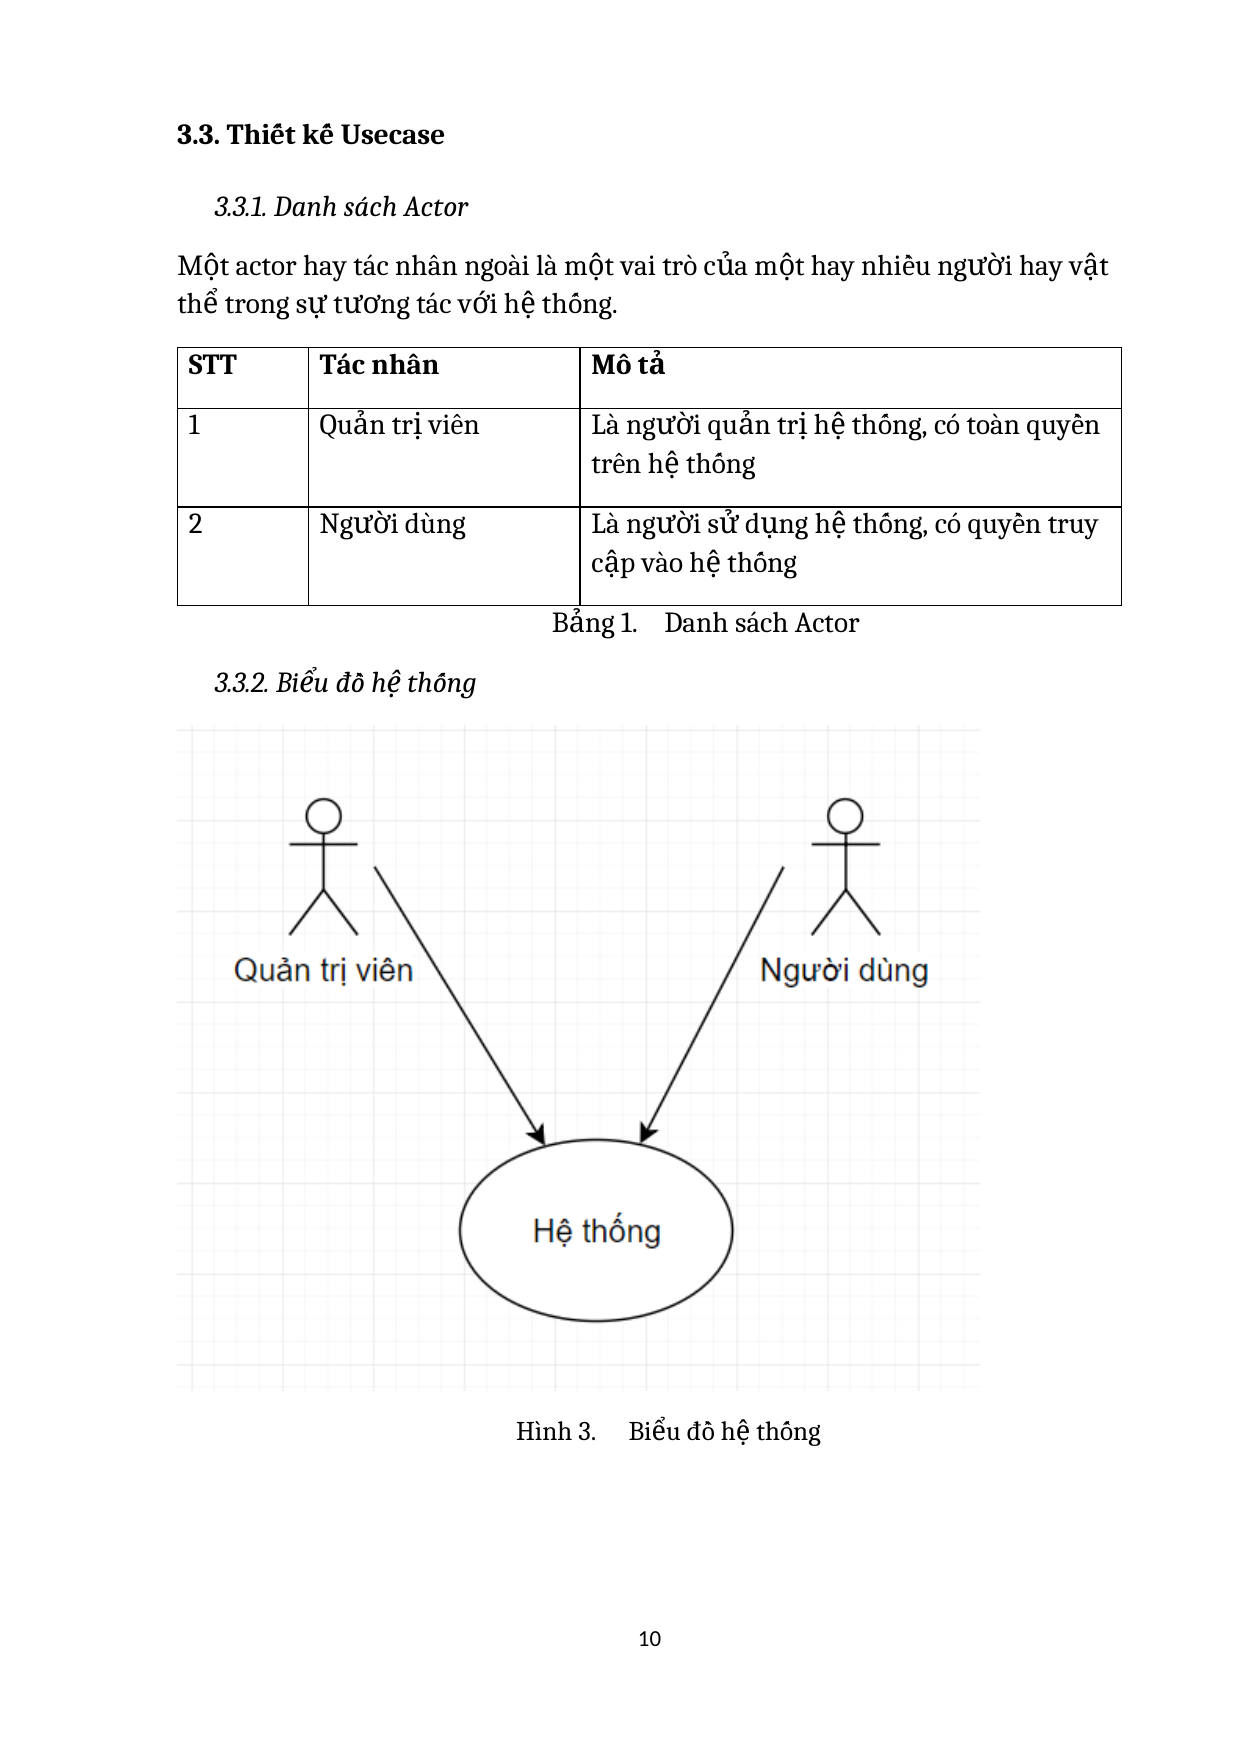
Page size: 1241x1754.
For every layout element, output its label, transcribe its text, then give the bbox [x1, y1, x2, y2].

table_cell 2 [178, 508, 308, 605]
table_cell Là người sử dụng hệ thống, có quyền truy cập vào hệ thống [581, 508, 1121, 605]
text Thiết kế Usecase [177, 118, 1122, 152]
text Biểu đồ hệ thống [214, 1416, 1122, 1447]
table_header Mô tả [581, 348, 1121, 407]
table_cell Là người quản trị hệ thống, có toàn quyền trên hệ thống [581, 409, 1121, 506]
table_cell Người dùng [309, 508, 579, 605]
text Một actor hay tác nhân ngoài là một vai trò của một hay nhiều người hay vật thể trong sự tương tác với hệ thống. [177, 249, 1122, 321]
text Biểu đồ hệ thống [214, 666, 1122, 699]
table_header Tác nhân [309, 348, 579, 407]
table_header STT [178, 348, 308, 407]
table_cell 1 [178, 409, 308, 506]
picture [177, 725, 980, 1391]
table_cell Quản trị viên [309, 409, 579, 506]
text Danh sách Actor [214, 190, 1122, 223]
text Danh sách Actor [289, 606, 1122, 640]
